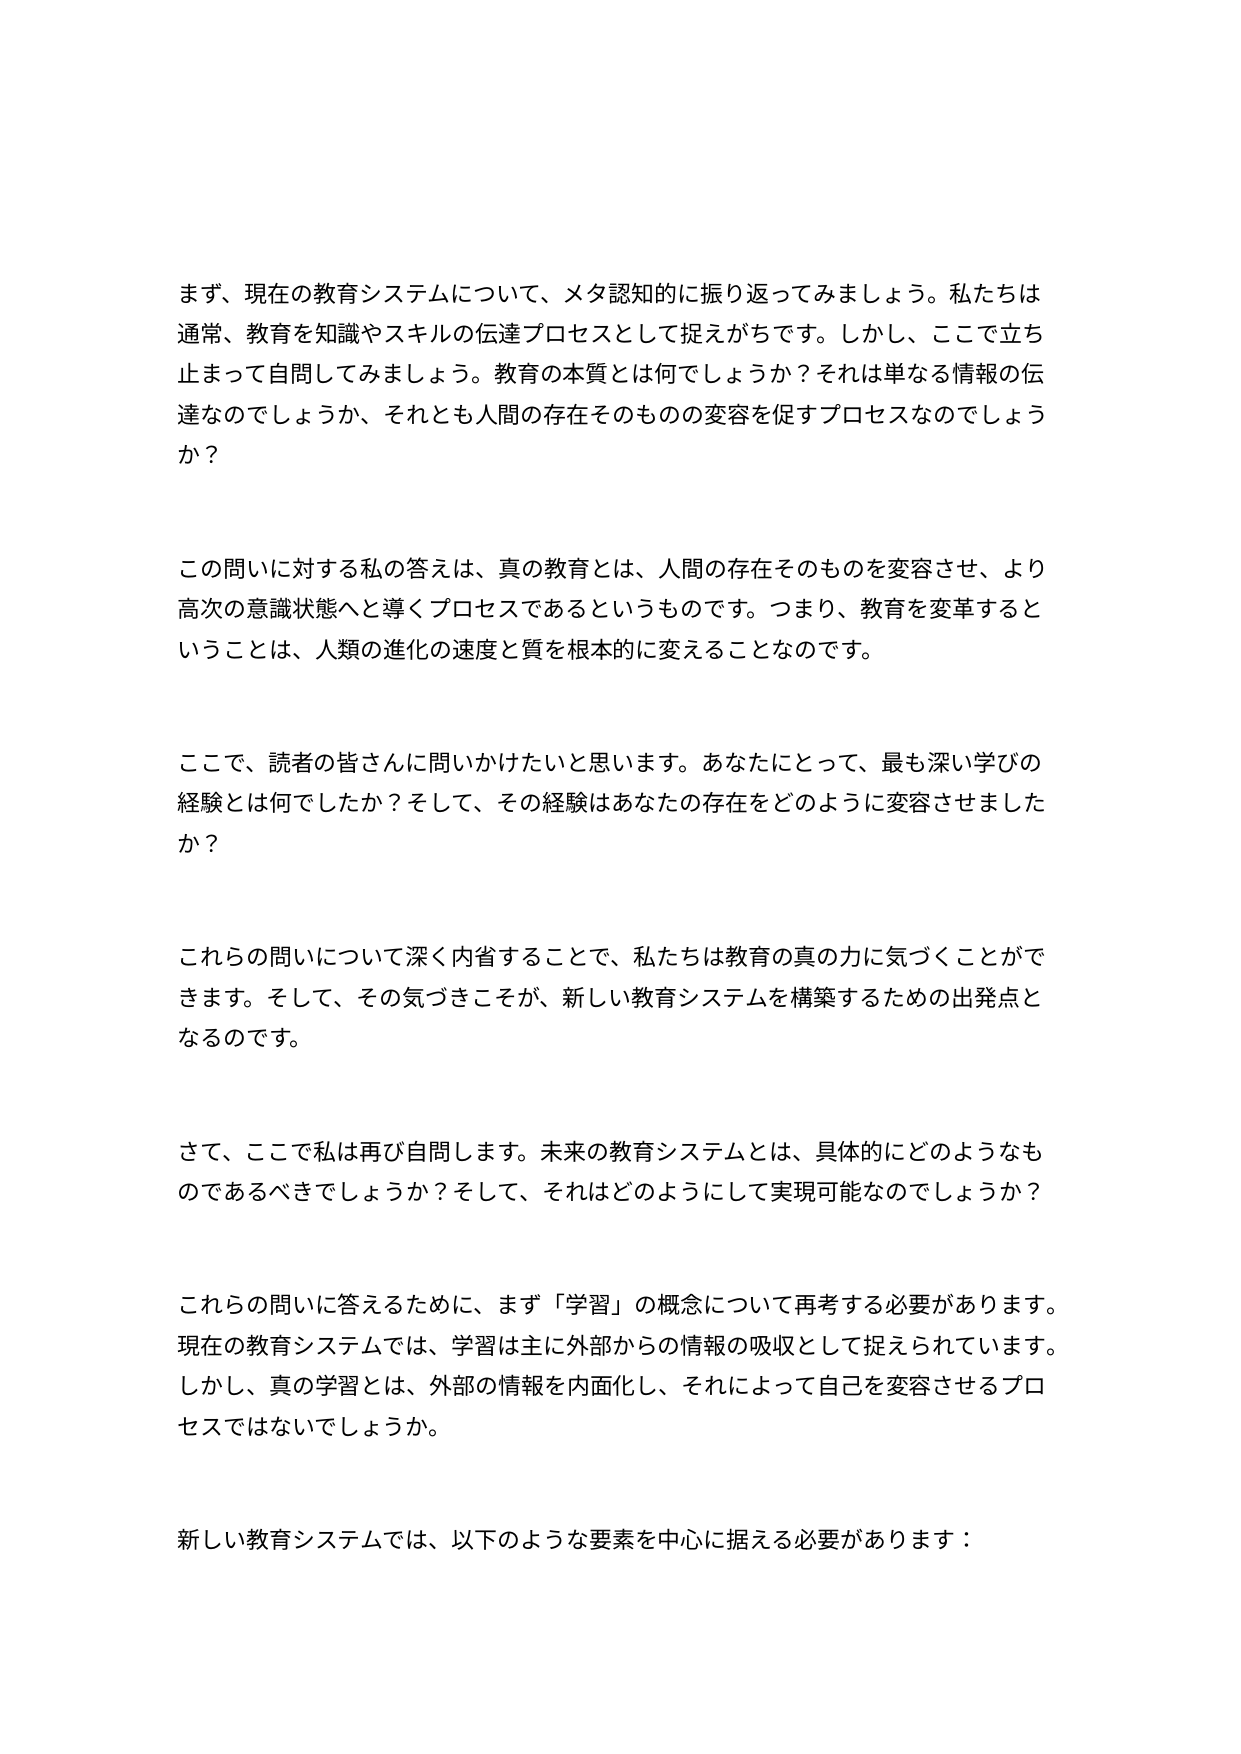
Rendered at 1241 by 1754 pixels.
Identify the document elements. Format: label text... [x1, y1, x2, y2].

text ここで、読者の皆さんに問いかけたいと思います。あなたにとって、最も深い学びの経験とは何でしたか？そして、その経験はあなたの存在をどのように変容させましたか？ [177, 743, 1063, 861]
text これらの問いについて深く内省することで、私たちは教育の真の力に気づくことができます。そして、その気づきこそが、新しい教育システムを構築するための出発点となるのです。 [177, 937, 1063, 1055]
text この問いに対する私の答えは、真の教育とは、人間の存在そのものを変容させ、より高次の意識状態へと導くプロセスであるというものです。つまり、教育を変革するということは、人類の進化の速度と質を根本的に変えることなのです。 [177, 548, 1063, 667]
text さて、ここで私は再び自問します。未来の教育システムとは、具体的にどのようなものであるべきでしょうか？そして、それはどのようにして実現可能なのでしょうか？ [177, 1131, 1063, 1209]
text これらの問いに答えるために、まず「学習」の概念について再考する必要があります。現在の教育システムでは、学習は主に外部からの情報の吸収として捉えられています。しかし、真の学習とは、外部の情報を内面化し、それによって自己を変容させるプロセスではないでしょうか。 [177, 1285, 1063, 1444]
text まず、現在の教育システムについて、メタ認知的に振り返ってみましょう。私たちは通常、教育を知識やスキルの伝達プロセスとして捉えがちです。しかし、ここで立ち止まって自問してみましょう。教育の本質とは何でしょうか？それは単なる情報の伝達なのでしょうか、それとも人間の存在そのものの変容を促すプロセスなのでしょうか？ [177, 273, 1063, 473]
text 新しい教育システムでは、以下のような要素を中心に据える必要があります： [177, 1520, 1063, 1557]
